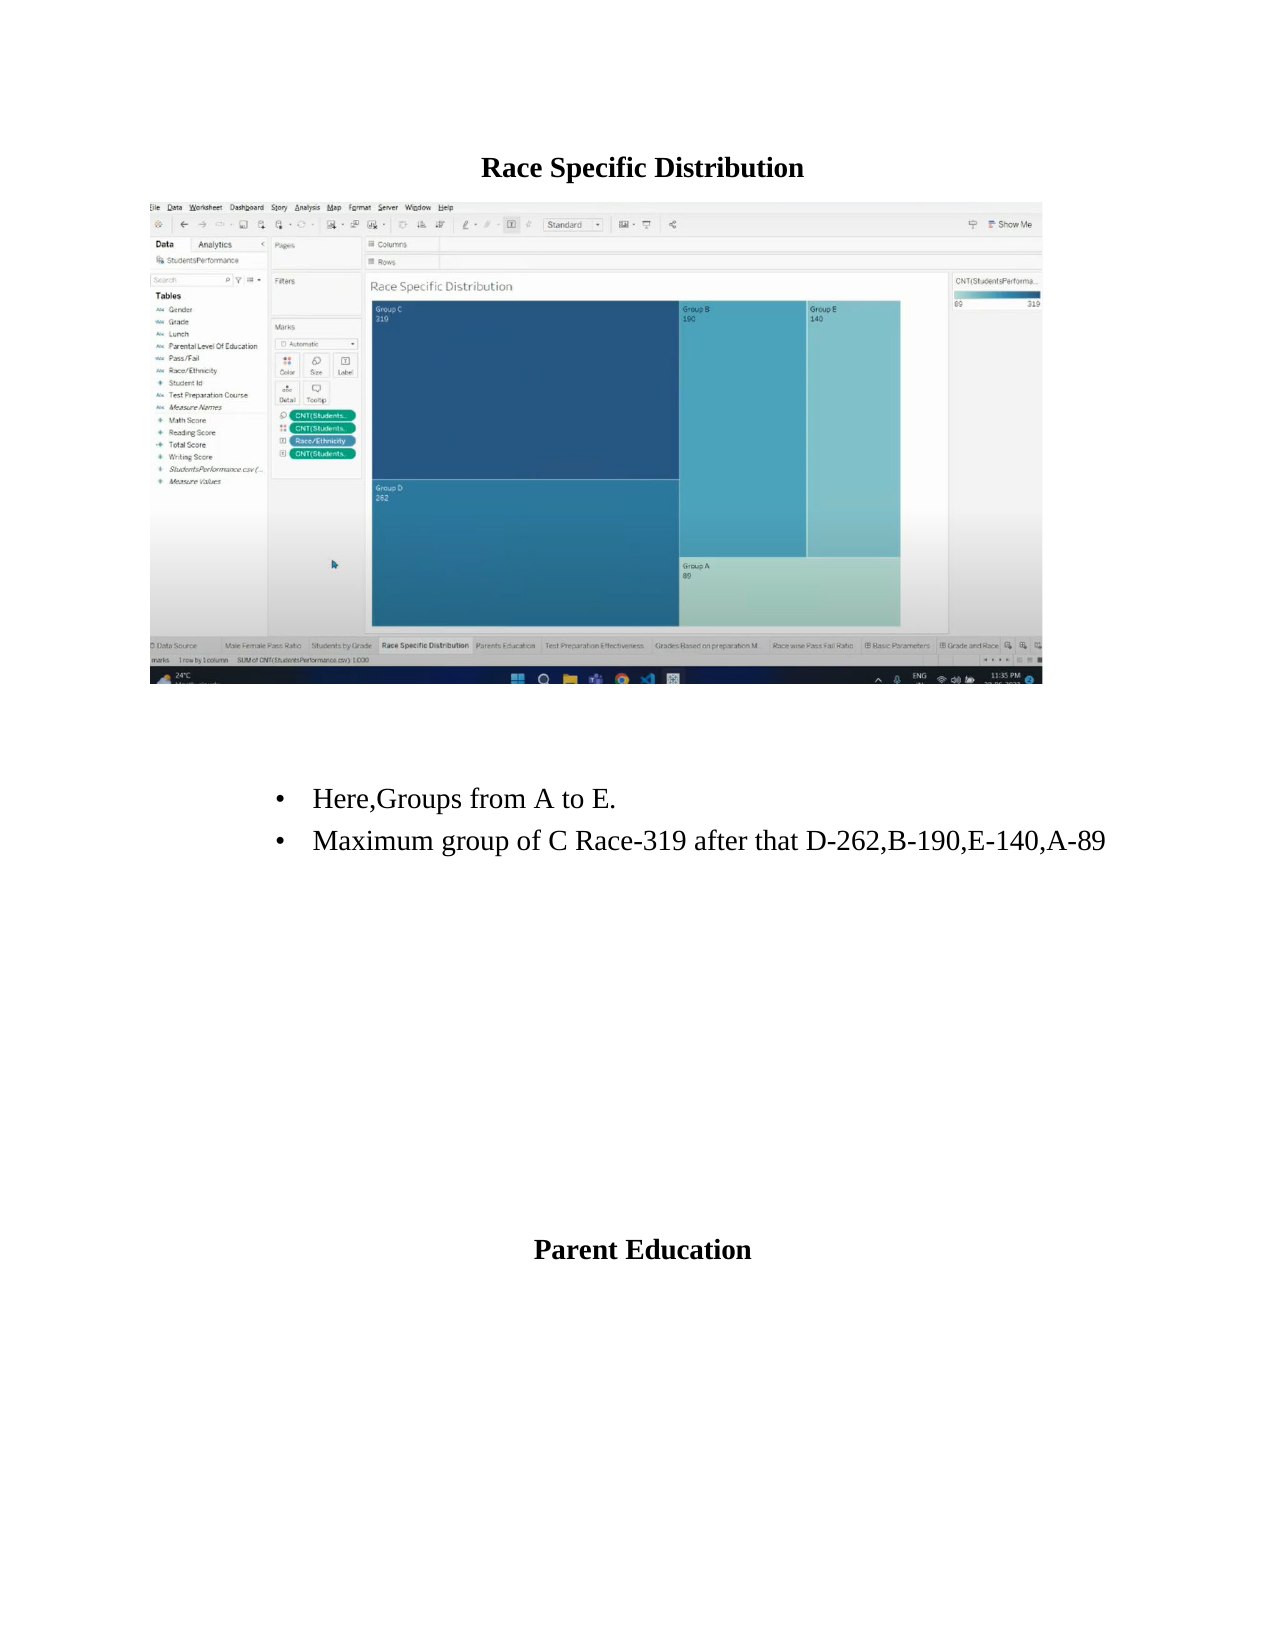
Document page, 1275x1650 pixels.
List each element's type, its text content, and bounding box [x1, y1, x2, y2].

subtitle Parent Education [212, 1232, 1073, 1266]
list Here,Groups from A to E. [275, 781, 1139, 814]
picture [150, 202, 1043, 684]
subtitle Race Specific Distribution [212, 150, 1073, 184]
list Maximum group of C Race-319 after that D-262,B-190,E-140,A-89 [275, 823, 1139, 857]
